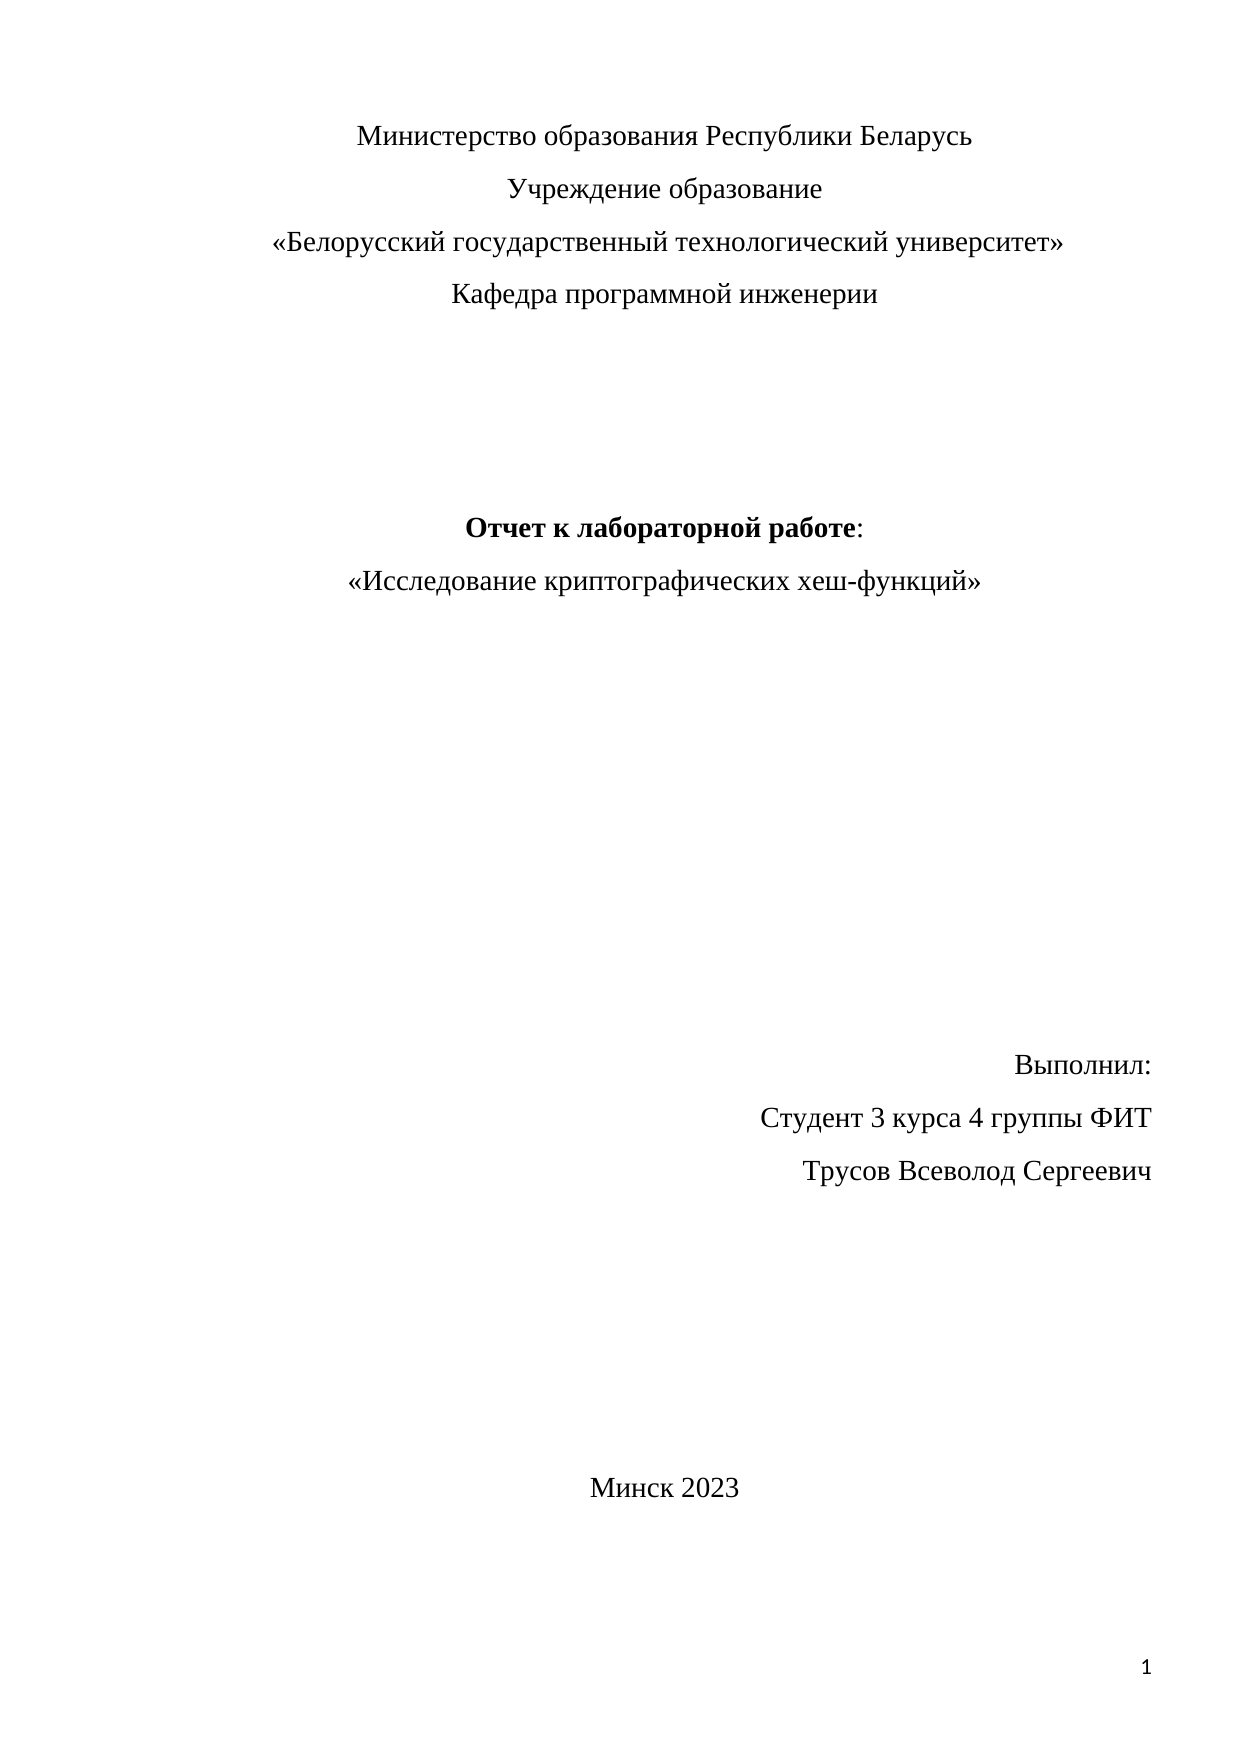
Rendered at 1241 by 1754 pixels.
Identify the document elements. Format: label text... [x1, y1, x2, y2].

text Учреждение образование [177, 171, 1152, 204]
text Трусов Всеволод Сергеевич [177, 1153, 1152, 1186]
text Выполнил: [177, 1047, 1152, 1081]
text Студент 3 курса 4 группы ФИТ [177, 1100, 1152, 1133]
text «Исследование криптографических хеш-функций» [177, 563, 1152, 596]
text Минск 2023 [177, 1470, 1152, 1503]
text Отчет к лабораторной работе: [177, 510, 1152, 543]
text Кафедра программной инженерии [177, 277, 1152, 310]
text «Белорусский государственный технологический университет» [177, 224, 1152, 257]
text Министерство образования Республики Беларусь [177, 118, 1152, 152]
